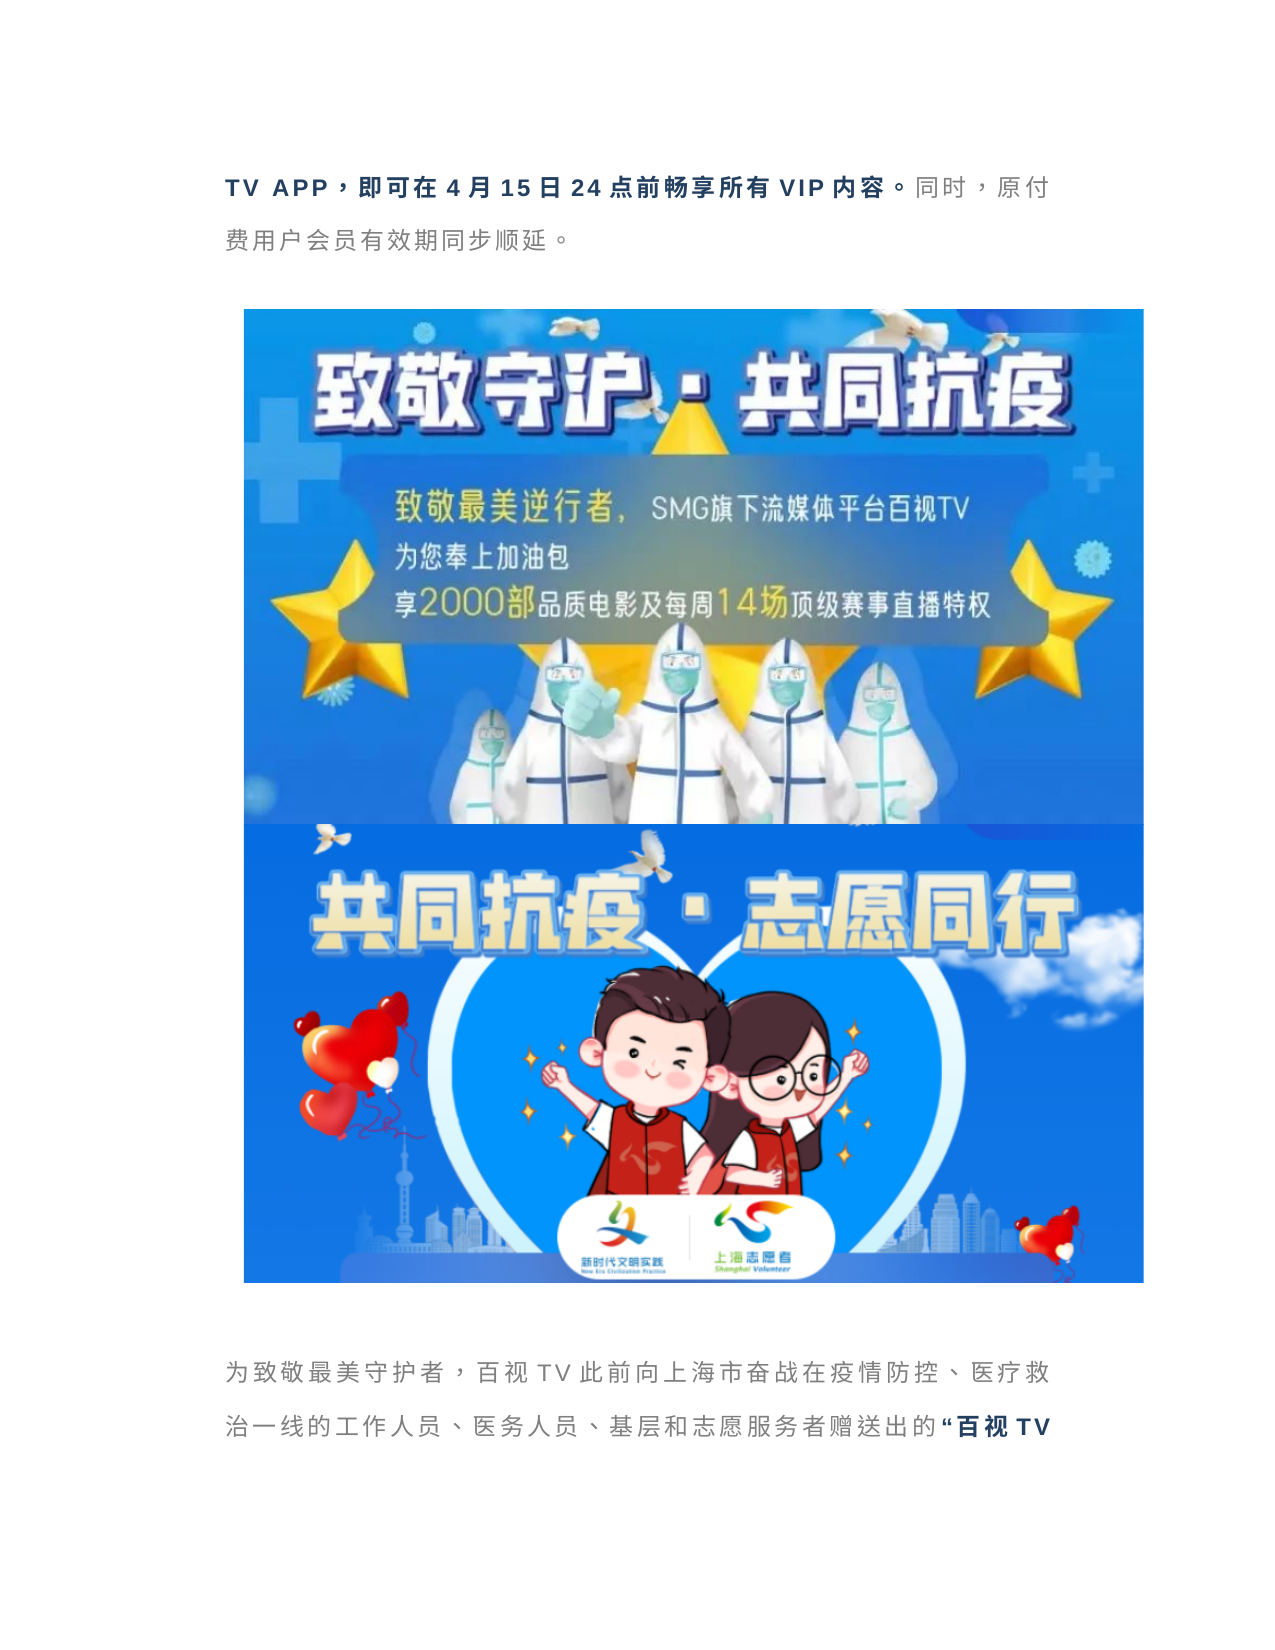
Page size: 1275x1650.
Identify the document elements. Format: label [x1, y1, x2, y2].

picture [243, 309, 1144, 1283]
text [225, 1336, 1050, 1442]
text [225, 150, 1050, 256]
